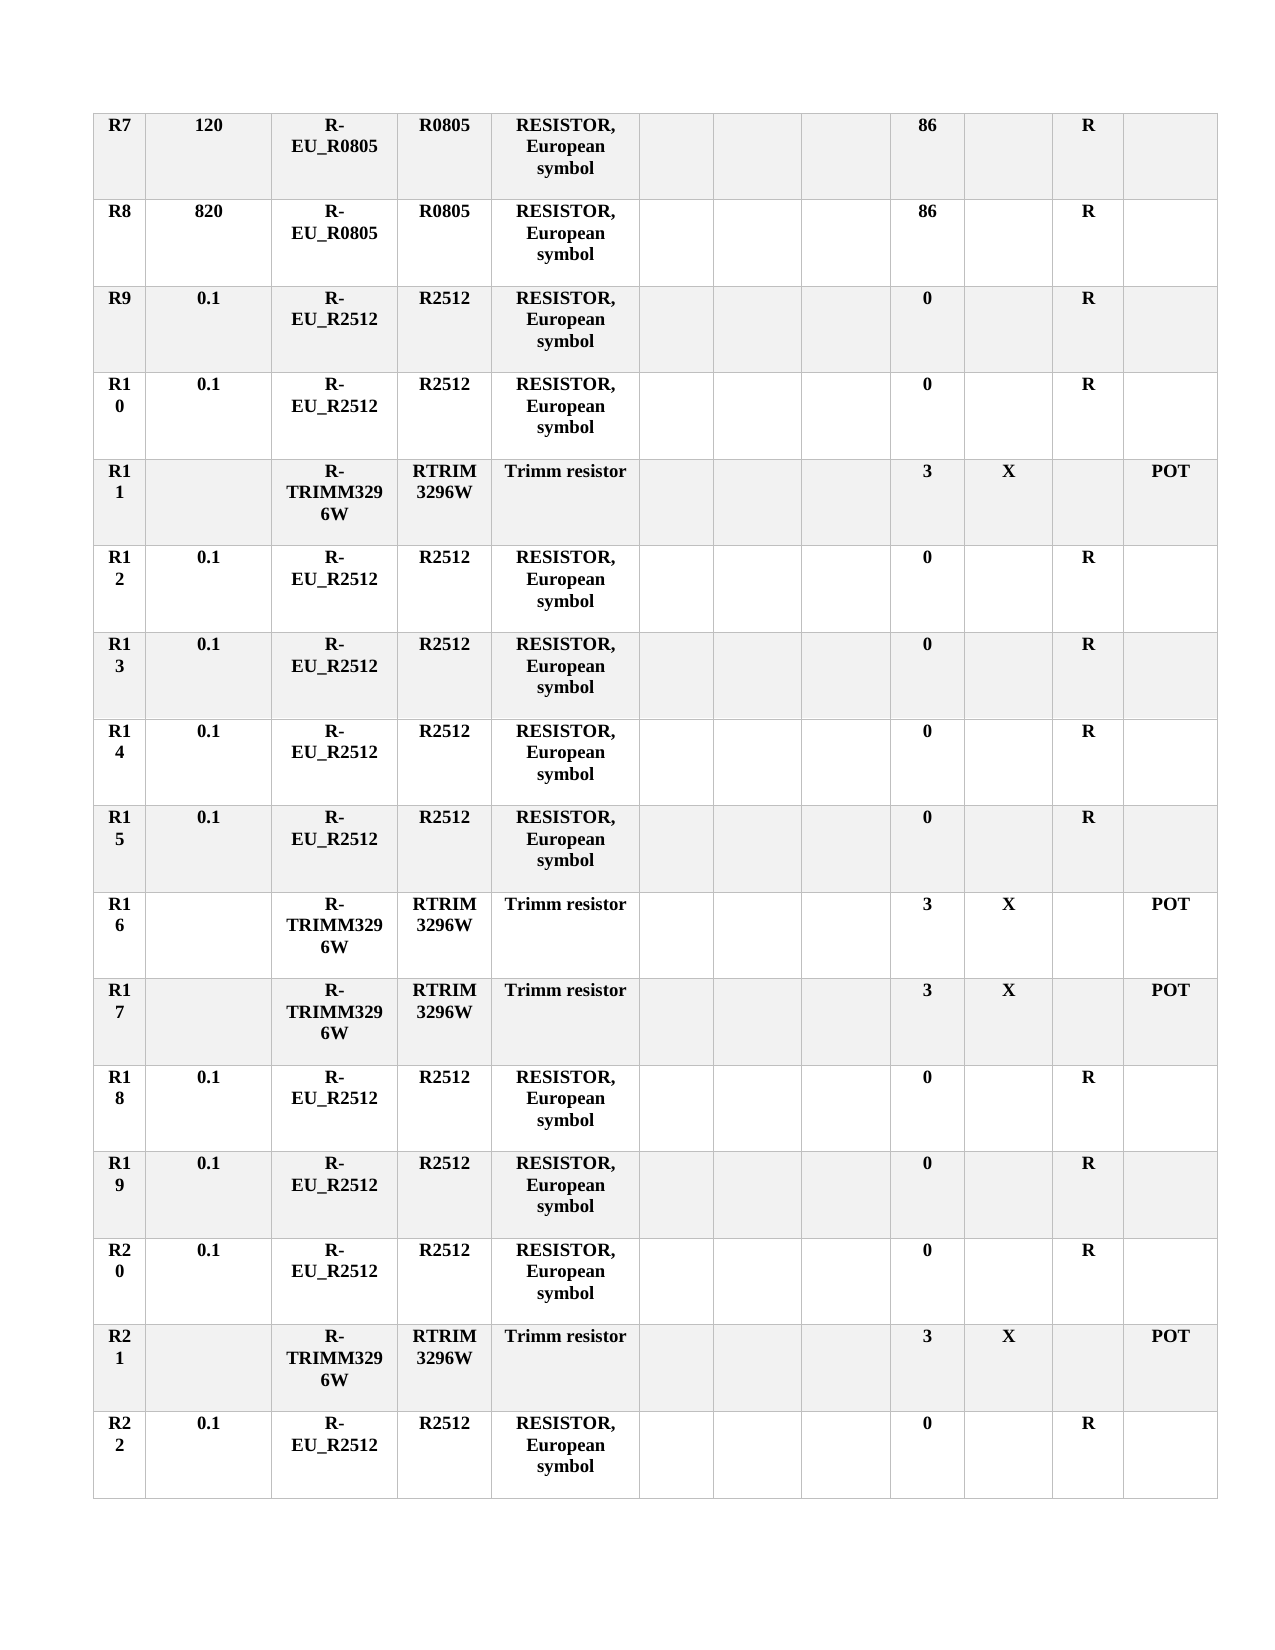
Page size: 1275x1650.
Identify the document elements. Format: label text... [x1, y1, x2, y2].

table_cell [146, 979, 271, 1065]
table_cell R [1053, 1066, 1123, 1151]
table_cell [640, 1412, 713, 1497]
table_cell 0.1 [146, 1412, 271, 1497]
table_cell [714, 633, 801, 718]
table_cell R-EU_R2512 [272, 806, 397, 892]
table_cell R-EU_R0805 [272, 114, 397, 199]
table_cell RESISTOR, European symbol [492, 1412, 639, 1497]
table_cell Trimm resistor [492, 979, 639, 1065]
table_cell 3 [891, 979, 964, 1065]
table_cell R-EU_R2512 [272, 1239, 397, 1324]
table_cell 0.1 [146, 1152, 271, 1238]
table_cell [965, 1239, 1052, 1324]
table_cell 0 [891, 720, 964, 805]
table_cell [802, 546, 890, 632]
table_cell [714, 114, 801, 199]
table_cell 0.1 [146, 1239, 271, 1324]
table_cell 0 [891, 1152, 964, 1238]
table_cell [965, 373, 1052, 459]
table_cell R [1053, 806, 1123, 892]
table_cell [714, 1239, 801, 1324]
table_cell [802, 1066, 890, 1151]
table_cell [714, 1066, 801, 1151]
table_cell X [965, 979, 1052, 1065]
table_cell [1053, 460, 1123, 545]
table_cell R2512 [398, 1412, 491, 1497]
table_cell R0805 [398, 200, 491, 286]
table_cell 0.1 [146, 546, 271, 632]
table_cell R [1053, 200, 1123, 286]
table_cell RTRIM3296W [398, 1325, 491, 1411]
table_cell [802, 1325, 890, 1411]
table_cell [640, 287, 713, 372]
table_cell [640, 114, 713, 199]
table_cell 0.1 [146, 633, 271, 718]
table_cell [714, 979, 801, 1065]
table_cell R-EU_R2512 [272, 1152, 397, 1238]
table_cell R-TRIMM3296W [272, 460, 397, 545]
table_cell R-TRIMM3296W [272, 979, 397, 1065]
table_cell [640, 460, 713, 545]
table_cell R [1053, 720, 1123, 805]
table_cell R2512 [398, 633, 491, 718]
table_cell [714, 460, 801, 545]
table_cell RTRIM3296W [398, 979, 491, 1065]
table_cell 0 [891, 633, 964, 718]
table_cell R10 [94, 373, 145, 459]
table_cell [640, 1239, 713, 1324]
table_cell 0 [891, 287, 964, 372]
table_cell R-EU_R2512 [272, 1066, 397, 1151]
table_cell Trimm resistor [492, 893, 639, 978]
table_cell 0.1 [146, 287, 271, 372]
table_cell R2512 [398, 287, 491, 372]
table_cell [1124, 200, 1217, 286]
table_cell R7 [94, 114, 145, 199]
table_cell R-EU_R0805 [272, 200, 397, 286]
table_cell 0.1 [146, 720, 271, 805]
table_cell [640, 633, 713, 718]
table_cell RESISTOR, European symbol [492, 633, 639, 718]
table_cell R12 [94, 546, 145, 632]
table_cell R [1053, 287, 1123, 372]
table_cell R2512 [398, 1239, 491, 1324]
table_cell [640, 1325, 713, 1411]
table_cell RESISTOR, European symbol [492, 287, 639, 372]
table_cell [714, 720, 801, 805]
table_cell [146, 893, 271, 978]
table_cell R21 [94, 1325, 145, 1411]
table_cell [965, 806, 1052, 892]
table_cell [1124, 806, 1217, 892]
table_cell 86 [891, 114, 964, 199]
table_cell R [1053, 633, 1123, 718]
table_cell R2512 [398, 373, 491, 459]
table_cell Trimm resistor [492, 1325, 639, 1411]
table_cell [802, 633, 890, 718]
table_cell [965, 114, 1052, 199]
table_cell [965, 546, 1052, 632]
table_cell [714, 200, 801, 286]
table_cell R22 [94, 1412, 145, 1497]
table_cell [714, 1152, 801, 1238]
table_cell R [1053, 546, 1123, 632]
table_cell [802, 1412, 890, 1497]
table_cell [640, 893, 713, 978]
table_cell R16 [94, 893, 145, 978]
table_cell R-EU_R2512 [272, 720, 397, 805]
table_cell [802, 1239, 890, 1324]
table_cell [802, 979, 890, 1065]
table_cell [714, 1412, 801, 1497]
table_cell 3 [891, 460, 964, 545]
table_cell [802, 287, 890, 372]
table_cell 86 [891, 200, 964, 286]
table_cell [640, 1152, 713, 1238]
table_cell X [965, 460, 1052, 545]
table_cell [1053, 893, 1123, 978]
table_cell [1124, 546, 1217, 632]
table_cell R0805 [398, 114, 491, 199]
table_cell R2512 [398, 1066, 491, 1151]
table_cell R-EU_R2512 [272, 373, 397, 459]
table_cell R-TRIMM3296W [272, 1325, 397, 1411]
table_cell RTRIM3296W [398, 893, 491, 978]
table_cell [802, 720, 890, 805]
table_cell [640, 200, 713, 286]
table_cell R19 [94, 1152, 145, 1238]
table_cell R8 [94, 200, 145, 286]
table_cell [1124, 1152, 1217, 1238]
table_cell RESISTOR, European symbol [492, 200, 639, 286]
table_cell [1124, 1412, 1217, 1497]
table_cell RESISTOR, European symbol [492, 1239, 639, 1324]
table_cell R2512 [398, 720, 491, 805]
table_cell R15 [94, 806, 145, 892]
table_cell 3 [891, 893, 964, 978]
table_cell 3 [891, 1325, 964, 1411]
table_cell R [1053, 114, 1123, 199]
table_cell R9 [94, 287, 145, 372]
table_cell 0.1 [146, 373, 271, 459]
table_cell [714, 546, 801, 632]
table_cell X [965, 1325, 1052, 1411]
table_cell 120 [146, 114, 271, 199]
table_cell R17 [94, 979, 145, 1065]
table_cell RTRIM3296W [398, 460, 491, 545]
table_cell [714, 806, 801, 892]
table_cell POT [1124, 460, 1217, 545]
table_cell [1124, 1239, 1217, 1324]
table_cell 0 [891, 1412, 964, 1497]
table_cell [492, 114, 639, 199]
table_cell RESISTOR, European symbol [492, 720, 639, 805]
table_cell [640, 806, 713, 892]
table_cell 0 [891, 546, 964, 632]
table_cell [1124, 720, 1217, 805]
table_cell [802, 806, 890, 892]
table_cell [965, 1066, 1052, 1151]
table_cell [1053, 979, 1123, 1065]
table_cell [714, 1325, 801, 1411]
table_cell 0 [891, 1066, 964, 1151]
table_cell R2512 [398, 806, 491, 892]
table_cell R [1053, 1239, 1123, 1324]
table_cell [640, 979, 713, 1065]
table_cell [146, 1325, 271, 1411]
table_cell [802, 460, 890, 545]
table_cell RESISTOR, European symbol [492, 546, 639, 632]
table_cell [965, 1152, 1052, 1238]
table_cell [146, 460, 271, 545]
table_cell R [1053, 373, 1123, 459]
table_cell 820 [146, 200, 271, 286]
table_cell [802, 893, 890, 978]
table_cell R11 [94, 460, 145, 545]
table_cell R14 [94, 720, 145, 805]
table_cell 0 [891, 373, 964, 459]
table_cell [714, 893, 801, 978]
table_cell RESISTOR, European symbol [492, 806, 639, 892]
table_cell POT [1124, 1325, 1217, 1411]
table_cell [802, 114, 890, 199]
table_cell R13 [94, 633, 145, 718]
table_cell R-EU_R2512 [272, 1412, 397, 1497]
table_cell RESISTOR, European symbol [492, 1152, 639, 1238]
table_cell R-TRIMM3296W [272, 893, 397, 978]
table_cell POT [1124, 893, 1217, 978]
table_cell [965, 720, 1052, 805]
table_cell [640, 1066, 713, 1151]
table_cell [640, 373, 713, 459]
table_cell R2512 [398, 1152, 491, 1238]
table_cell [640, 720, 713, 805]
table_cell 0.1 [146, 806, 271, 892]
table_cell [640, 546, 713, 632]
table_cell 0 [891, 1239, 964, 1324]
table_cell [1124, 1066, 1217, 1151]
table_cell [1124, 633, 1217, 718]
table_cell [965, 633, 1052, 718]
table_cell [965, 200, 1052, 286]
table_cell X [965, 893, 1052, 978]
table_cell [965, 287, 1052, 372]
table_cell [802, 1152, 890, 1238]
table_cell R-EU_R2512 [272, 546, 397, 632]
table_cell [1053, 1325, 1123, 1411]
table_cell R [1053, 1152, 1123, 1238]
table_cell [1124, 114, 1217, 199]
table_cell [802, 373, 890, 459]
table_cell [714, 287, 801, 372]
table_cell Trimm resistor [492, 460, 639, 545]
table_cell [965, 1412, 1052, 1497]
table_cell [1124, 287, 1217, 372]
table_cell 0.1 [146, 1066, 271, 1151]
table_cell [802, 200, 890, 286]
table_cell RESISTOR, European symbol [492, 373, 639, 459]
table_cell [1124, 373, 1217, 459]
table_cell POT [1124, 979, 1217, 1065]
table_cell R2512 [398, 546, 491, 632]
table_cell R18 [94, 1066, 145, 1151]
table_cell R20 [94, 1239, 145, 1324]
table_cell [714, 373, 801, 459]
table_cell R-EU_R2512 [272, 287, 397, 372]
table_cell RESISTOR, European symbol [492, 1066, 639, 1151]
table_cell R-EU_R2512 [272, 633, 397, 718]
table_cell R [1053, 1412, 1123, 1497]
table_cell 0 [891, 806, 964, 892]
